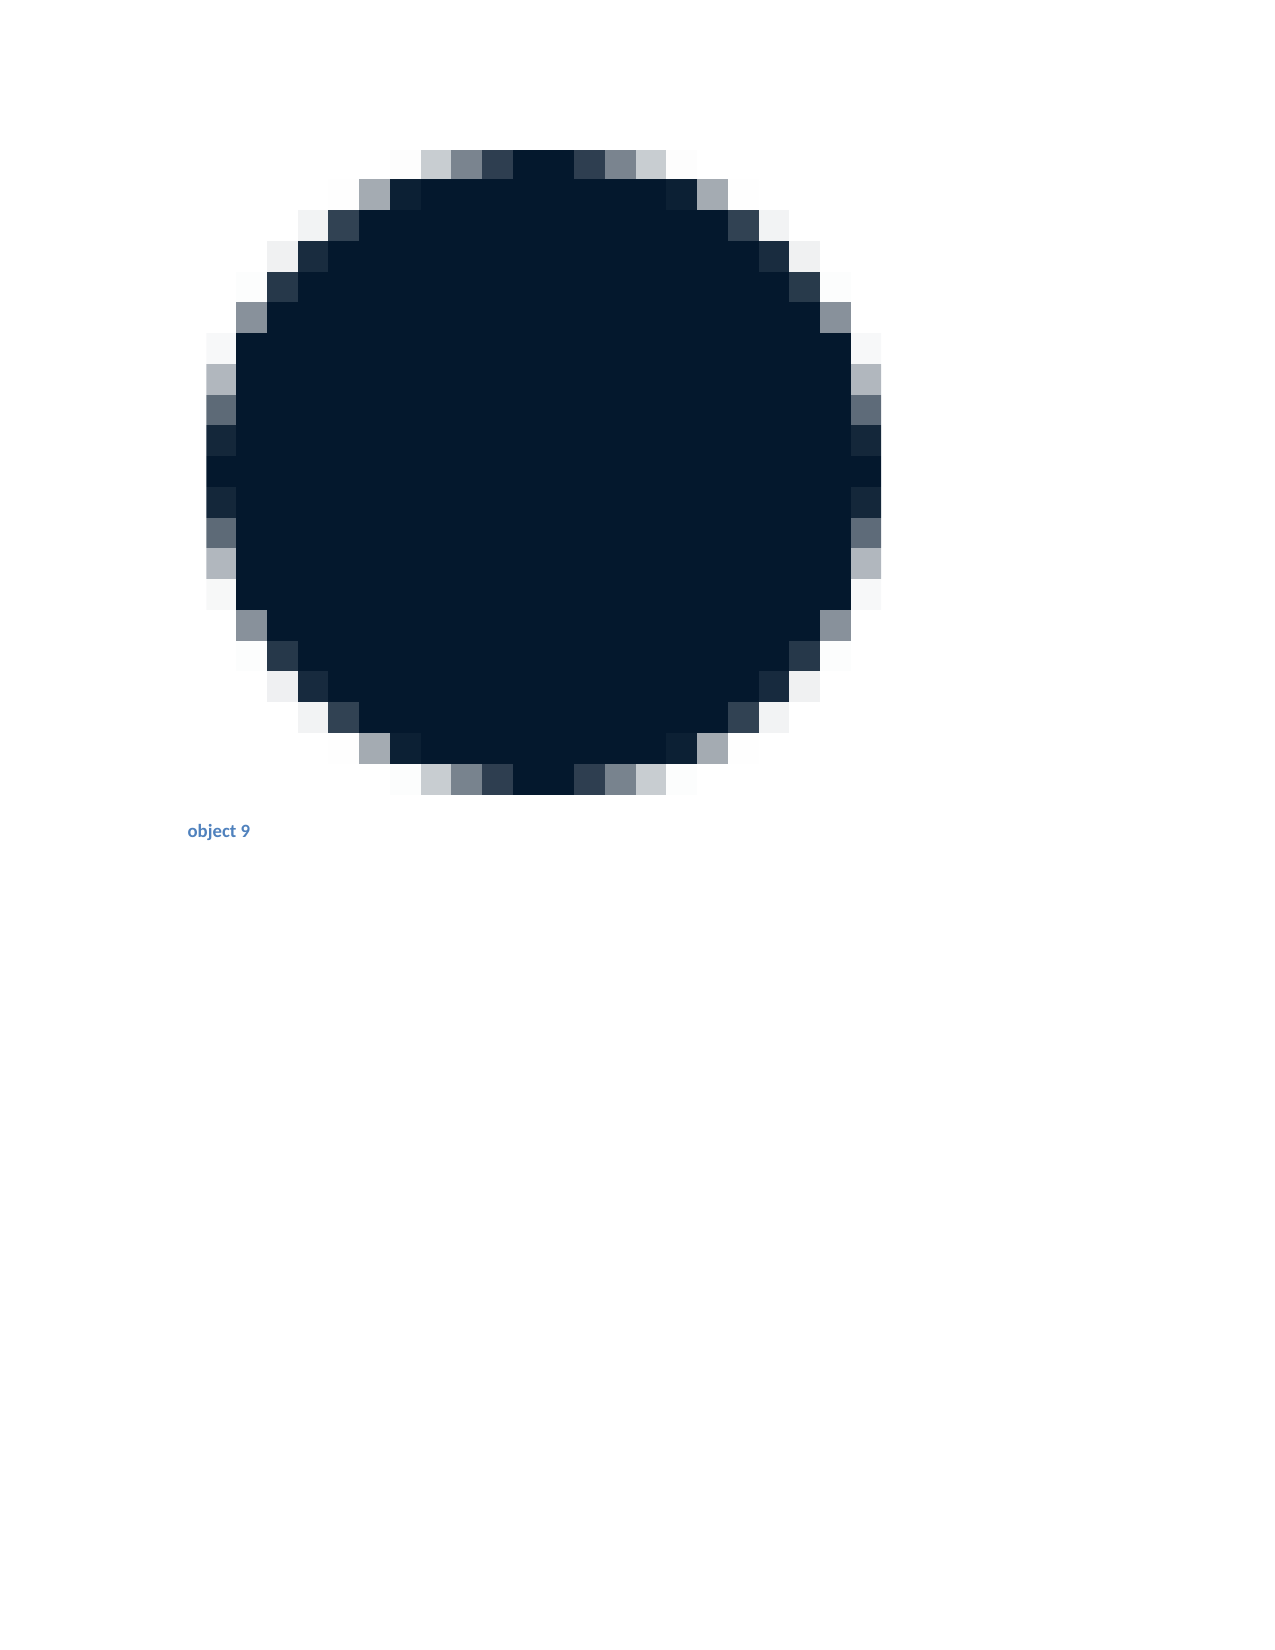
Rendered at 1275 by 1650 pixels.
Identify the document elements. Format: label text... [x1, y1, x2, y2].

text object 9 [187, 819, 1087, 842]
picture [206, 150, 882, 795]
